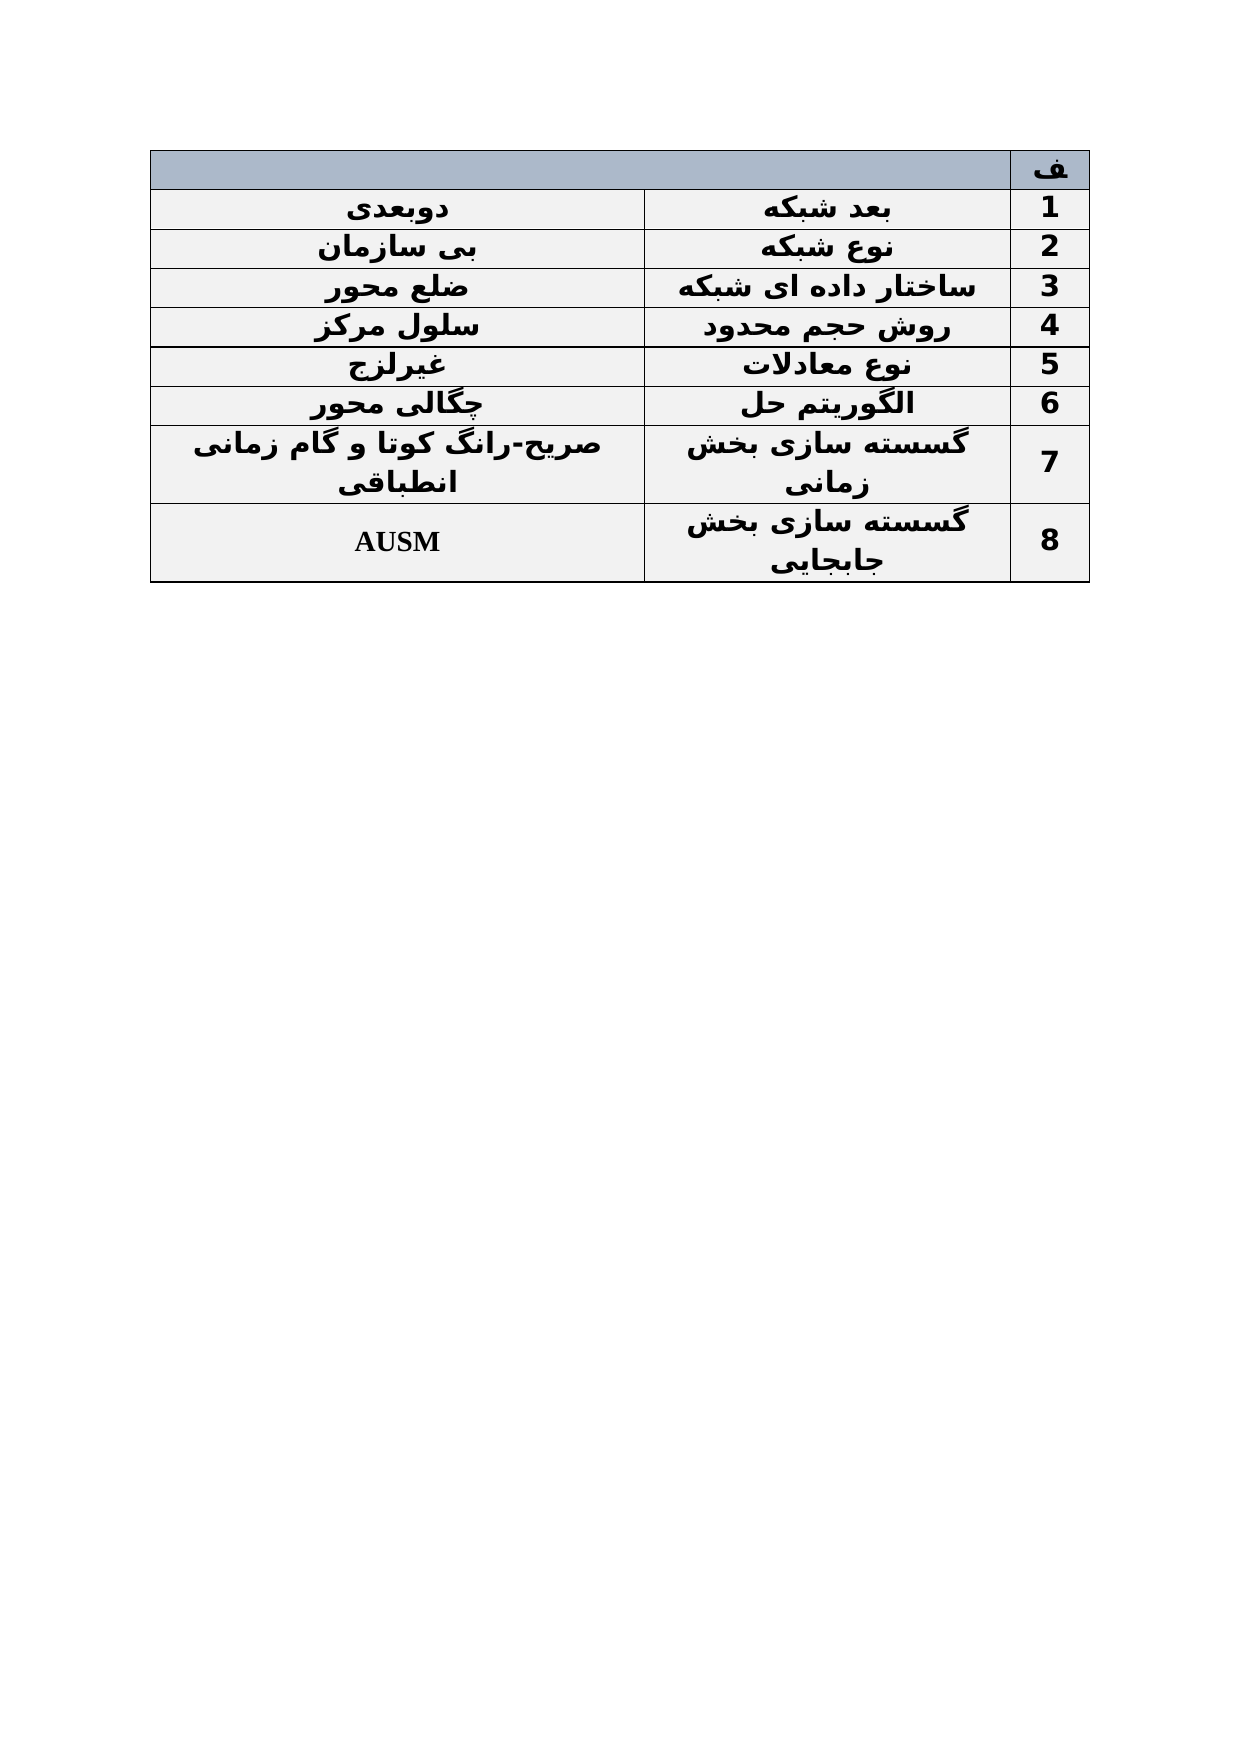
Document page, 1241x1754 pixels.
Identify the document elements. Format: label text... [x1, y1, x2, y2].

table_cell چگالی محور [151, 387, 644, 425]
table_header ردیف [1011, 151, 1089, 189]
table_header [151, 151, 1010, 189]
table_cell نوع شبکه [645, 230, 1010, 268]
table_cell الگوریتم حل [645, 387, 1010, 425]
table_cell 2 [1011, 230, 1089, 268]
table_cell ضلع محور [151, 269, 644, 307]
table_cell 6 [1011, 387, 1089, 425]
table_cell 7 [1011, 426, 1089, 503]
table_cell 8 [1011, 504, 1089, 581]
table_cell ساختار داده ای شبکه [645, 269, 1010, 307]
table_cell گسسته سازی بخش زمانی [645, 426, 1010, 503]
table_cell روش حجم محدود [645, 308, 1010, 346]
table_cell 5 [1011, 348, 1089, 386]
table_cell سلول مرکز [151, 308, 644, 346]
table_cell نوع معادلات [645, 348, 1010, 386]
table_cell گسسته سازی بخش جابجایی [645, 504, 1010, 581]
table_cell دوبعدی [151, 190, 644, 228]
table_cell 1 [1011, 190, 1089, 228]
table_cell صریح-رانگ کوتا و گام زمانی انطباقی [151, 426, 644, 503]
table_cell 4 [1011, 308, 1089, 346]
table_cell AUSM [151, 504, 644, 581]
table_cell 3 [1011, 269, 1089, 307]
table_cell غیرلزج [151, 348, 644, 386]
table_cell بعد شبکه [645, 190, 1010, 228]
table_cell بی سازمان [151, 230, 644, 268]
